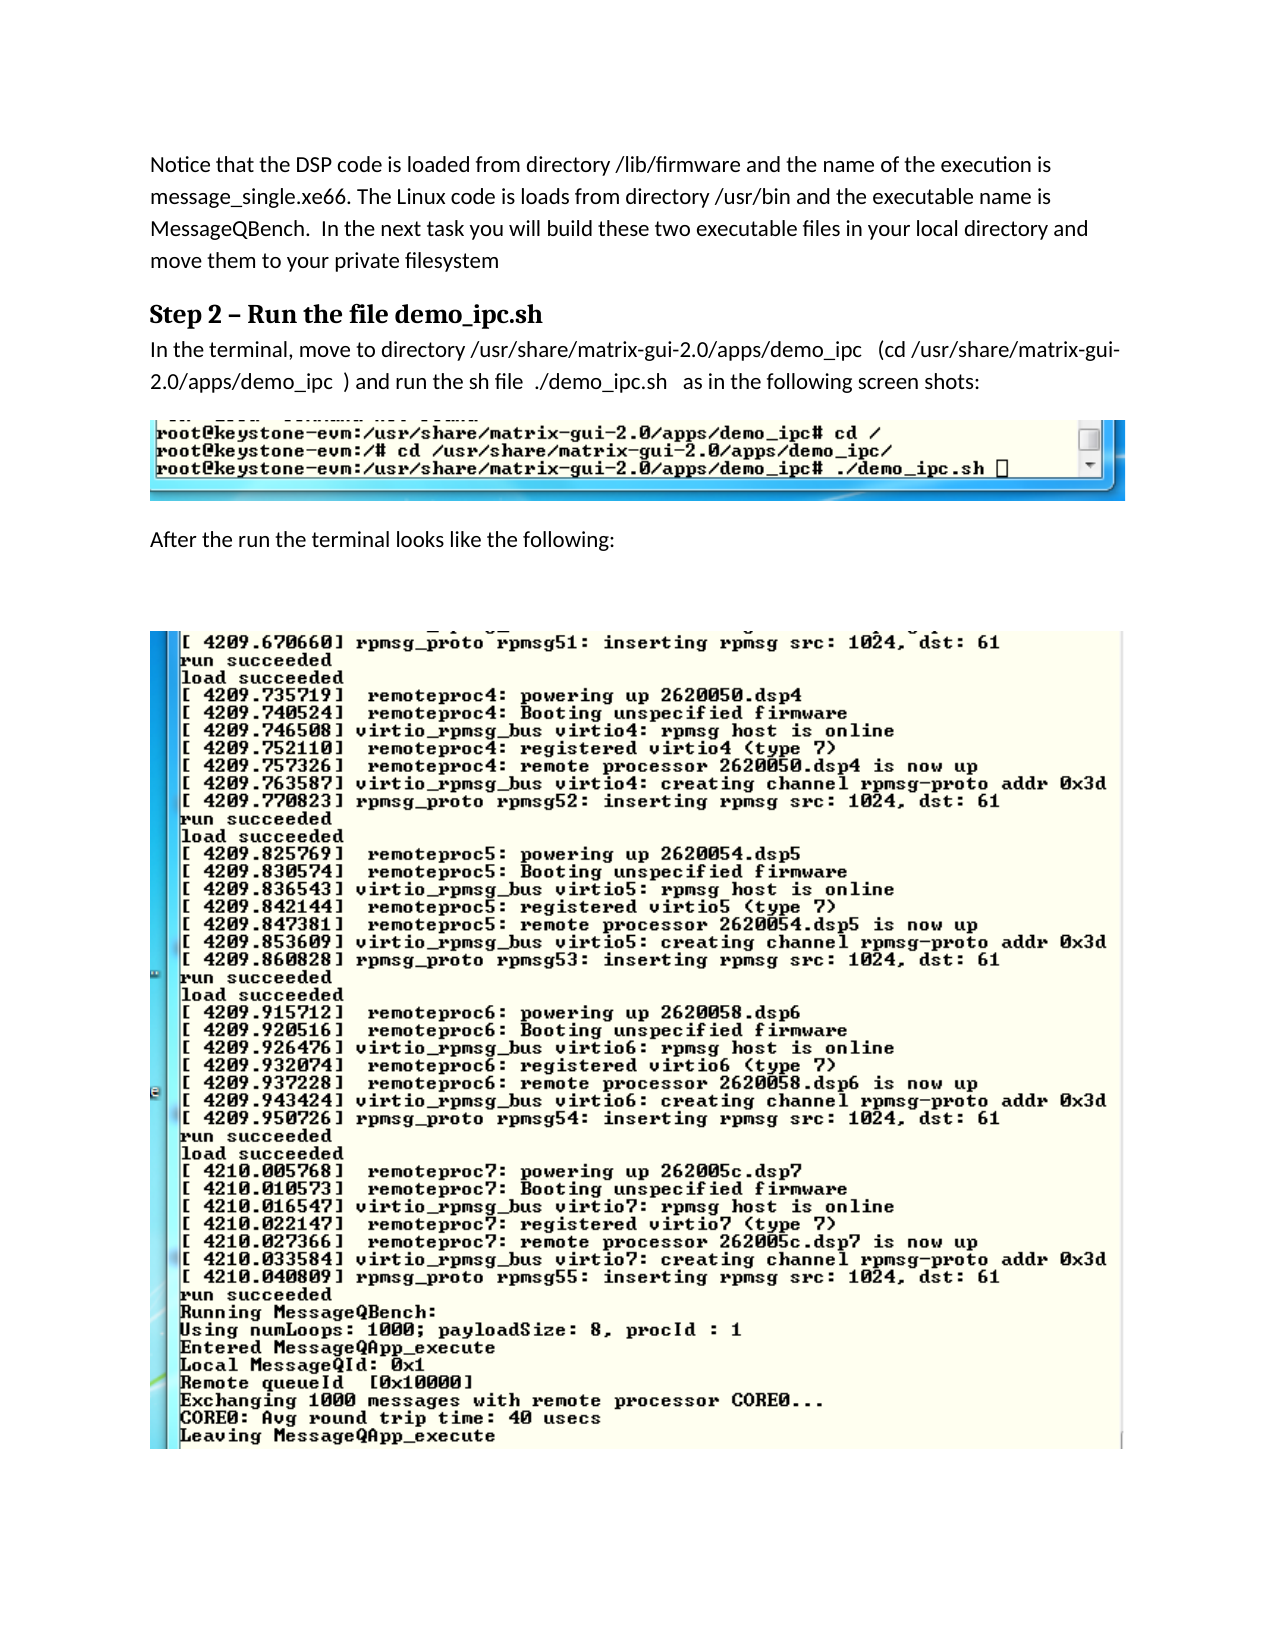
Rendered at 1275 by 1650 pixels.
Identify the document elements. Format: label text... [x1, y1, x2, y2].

picture [150, 631, 1124, 1449]
picture [150, 420, 1125, 501]
text Notice that the DSP code is loaded from directory /lib/firmware and the name of the execution is message_single.xe66. The Linux code is loads from directory /usr/bin and the executable name is MessageQBench. In the next task you will build these two executable files in your local directory and move them to your private filesystem [150, 150, 1125, 274]
text In the terminal, move to directory /usr/share/matrix-gui-2.0/apps/demo_ipc (cd /usr/share/matrix-gui-2.0/apps/demo_ipc ) and run the sh file ./demo_ipc.sh as in the following screen shots: [150, 335, 1125, 396]
subtitle Step 2 – Run the file demo_ipc.sh [150, 299, 1125, 331]
text After the run the terminal looks like the following: [150, 525, 1125, 553]
